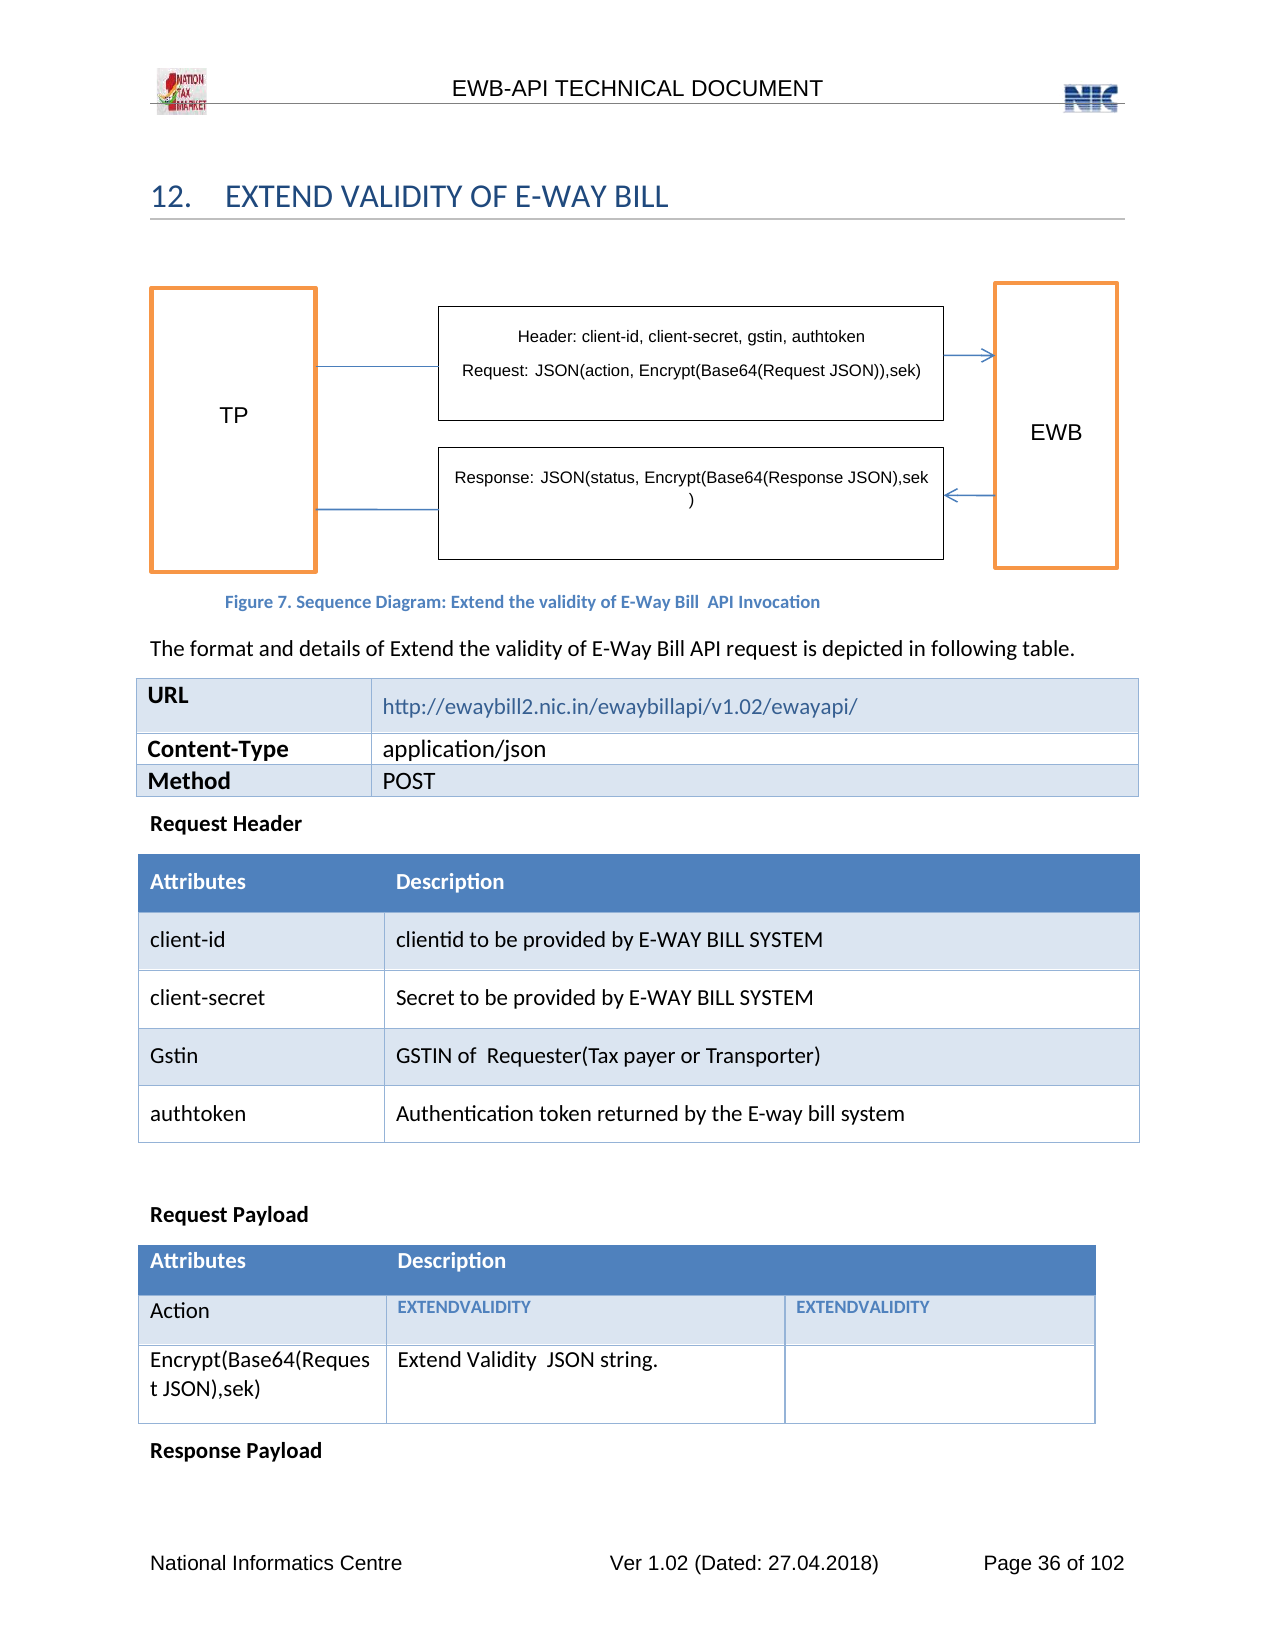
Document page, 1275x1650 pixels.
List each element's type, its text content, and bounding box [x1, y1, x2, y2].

table_cell client-secret [139, 971, 384, 1027]
table_cell Action [139, 1296, 386, 1344]
picture [1059, 81, 1121, 103]
table_cell application/json [372, 734, 1138, 764]
picture [1059, 104, 1121, 115]
text Request Header [150, 809, 1125, 837]
text The format and details of Extend the validity of E-Way Bill API request is depicted in following table. [150, 634, 1125, 662]
text Figure 7. Sequence Diagram: Extend the validity of E-Way Bill API Invocation [150, 590, 1125, 613]
table_header Attributes [139, 855, 384, 912]
table_header Description [385, 855, 1139, 912]
table_cell POST [372, 765, 1138, 796]
table_cell Content-Type [137, 734, 371, 764]
table_cell EXTENDVALIDITY [387, 1296, 784, 1344]
table_cell client-id [139, 913, 384, 969]
picture [156, 104, 207, 115]
text Response Payload [150, 1436, 1125, 1464]
picture [156, 68, 207, 103]
subtitle EXTEND VALIDITY OF E-WAY BILL [150, 175, 1125, 218]
table_cell Extend Validity JSON string. [387, 1346, 784, 1422]
table_cell Method [137, 765, 371, 796]
table_header Attributes [139, 1246, 386, 1295]
text Request Payload [150, 1200, 1125, 1228]
table_header Description [387, 1246, 784, 1295]
table_header [786, 1246, 1094, 1295]
table_header http://ewaybill2.nic.in/ewaybillapi/v1.02/ewayapi/ [372, 679, 1138, 732]
table_cell EXTENDVALIDITY [786, 1296, 1094, 1344]
table_cell GSTIN of Requester(Tax payer or Transporter) [385, 1029, 1139, 1085]
table_cell authtoken [139, 1086, 384, 1142]
table_cell Secret to be provided by E-WAY BILL SYSTEM [385, 971, 1139, 1027]
table_cell [786, 1346, 1094, 1422]
table_cell Encrypt(Base64(Request JSON),sek) [139, 1346, 386, 1422]
table_cell Authentication token returned by the E-way bill system [385, 1086, 1139, 1142]
table_cell clientid to be provided by E-WAY BILL SYSTEM [385, 913, 1139, 969]
table_header URL [137, 679, 371, 732]
table_cell Gstin [139, 1029, 384, 1085]
